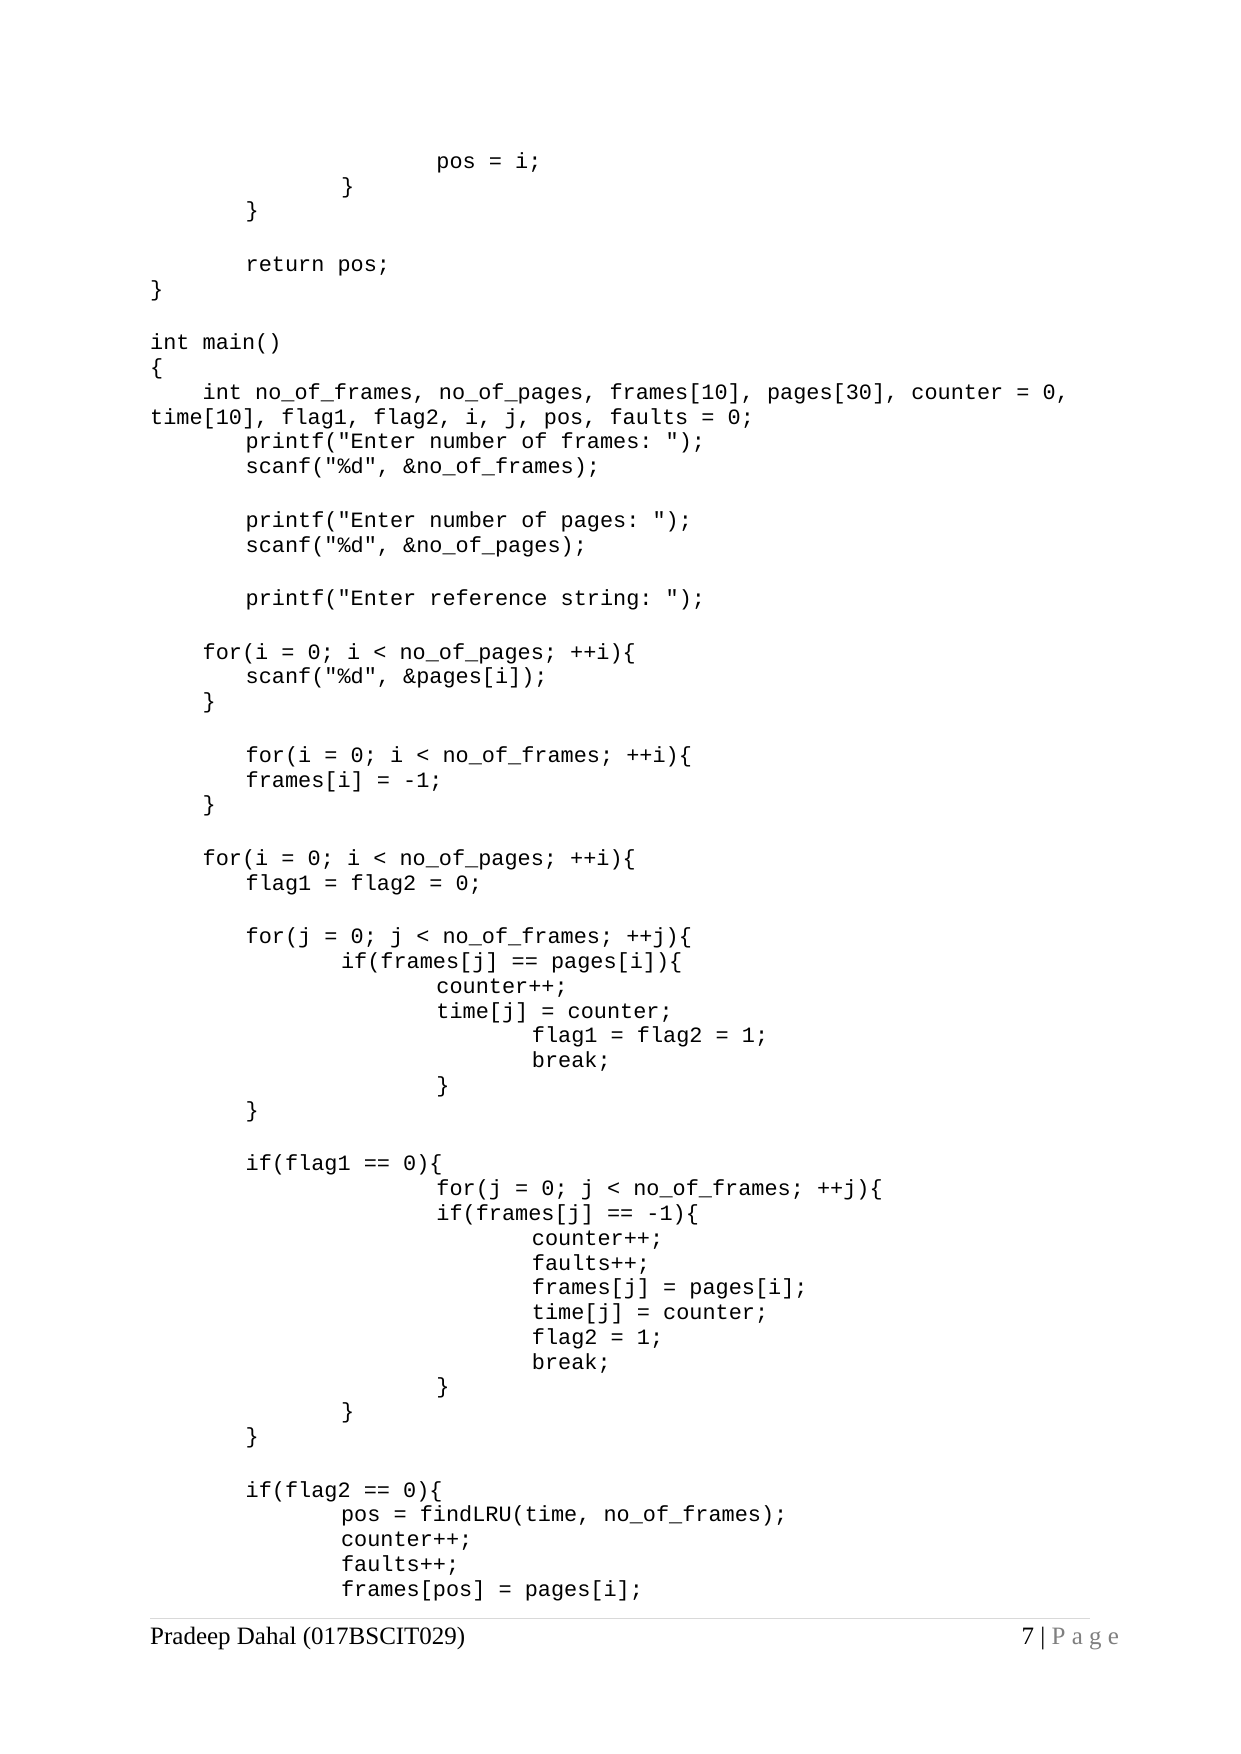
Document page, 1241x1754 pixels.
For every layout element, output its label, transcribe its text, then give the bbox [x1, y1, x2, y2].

text for(i = 0; i < no_of_pages; ++i){ [150, 641, 1090, 666]
text for(j = 0; j < no_of_frames; ++j){ [150, 925, 1090, 950]
text printf("Enter reference string: "); [150, 587, 1090, 612]
text counter++; [150, 1528, 1090, 1553]
text break; [150, 1049, 1090, 1074]
text } [150, 690, 1090, 715]
text time[j] = counter; [150, 1301, 1090, 1326]
text frames[i] = -1; [150, 769, 1090, 793]
text counter++; [150, 975, 1090, 1000]
text } [150, 1376, 1090, 1400]
text break; [150, 1351, 1090, 1376]
text for(j = 0; j < no_of_frames; ++j){ [150, 1177, 1090, 1202]
text faults++; [150, 1553, 1090, 1578]
text for(i = 0; i < no_of_frames; ++i){ [150, 744, 1090, 769]
text if(frames[j] == -1){ [150, 1202, 1090, 1227]
text counter++; [150, 1227, 1090, 1252]
text } [150, 1074, 1090, 1099]
text scanf("%d", &pages[i]); [150, 666, 1090, 690]
text } [150, 1400, 1090, 1425]
text } [150, 1425, 1090, 1450]
text if(flag1 == 0){ [150, 1152, 1090, 1177]
text frames[pos] = pages[i]; [150, 1578, 1090, 1603]
text } [150, 793, 1090, 818]
text scanf("%d", &no_of_frames); [150, 455, 1090, 480]
text flag2 = 1; [150, 1326, 1090, 1351]
text if(flag2 == 0){ [150, 1479, 1090, 1503]
text } [150, 175, 1090, 199]
text if(frames[j] == pages[i]){ [150, 950, 1090, 975]
text pos = i; [150, 150, 1090, 175]
text frames[j] = pages[i]; [150, 1276, 1090, 1301]
text { [150, 356, 1090, 381]
text int no_of_frames, no_of_pages, frames[10], pages[30], counter = 0, time[10], flag1, flag2, i, j, pos, faults = 0; [150, 381, 1090, 431]
text flag1 = flag2 = 1; [150, 1024, 1090, 1049]
text faults++; [150, 1252, 1090, 1276]
text pos = findLRU(time, no_of_frames); [150, 1503, 1090, 1528]
text return pos; [150, 253, 1090, 278]
text scanf("%d", &no_of_pages); [150, 534, 1090, 558]
text } [150, 278, 1090, 303]
text int main() [150, 331, 1090, 356]
text time[j] = counter; [150, 1000, 1090, 1024]
text for(i = 0; i < no_of_pages; ++i){ [150, 847, 1090, 872]
text printf("Enter number of frames: "); [150, 431, 1090, 455]
text } [150, 199, 1090, 224]
text flag1 = flag2 = 0; [150, 872, 1090, 897]
text printf("Enter number of pages: "); [150, 509, 1090, 534]
text } [150, 1099, 1090, 1124]
